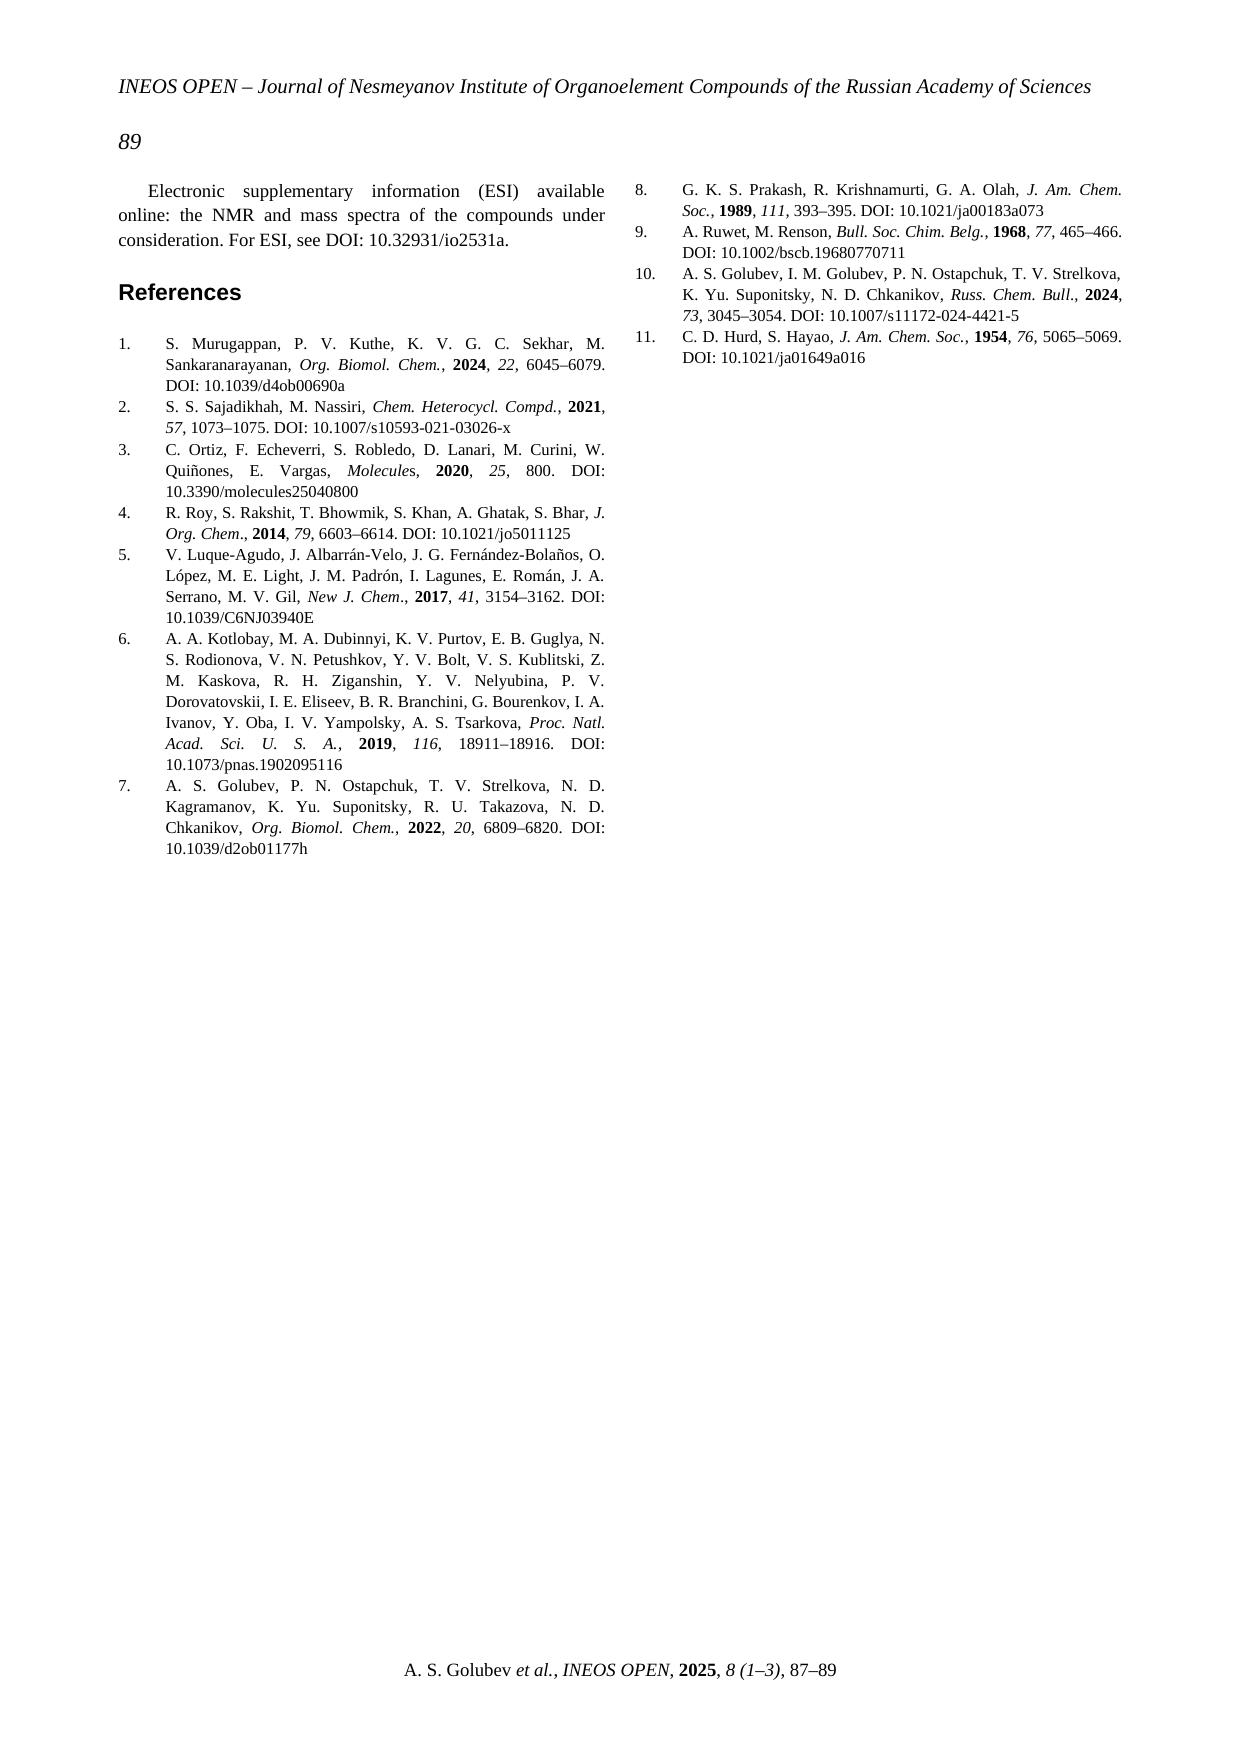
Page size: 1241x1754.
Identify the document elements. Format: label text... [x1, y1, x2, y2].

text 5. V. Luque-Agudo, J. Albarrán-Velo, J. G. Fernández-Bolaños, O. López, M. E. Light, J. M. Padrón, I. Lagunes, E. Román, J. A. Serrano, M. V. Gil, New J. Chem., 2017, 41, 3154–3162. DOI: 10.1039/C6NJ03940E [118, 544, 605, 627]
text 8. G. K. S. Prakash, R. Krishnamurti, G. A. Olah, J. Am. Chem. Soc., 1989, 111, 393–395. DOI: 10.1021/ja00183a073 [635, 179, 1122, 220]
text 9. A. Ruwet, M. Renson, Bull. Soc. Chim. Belg., 1968, 77, 465–466. DOI: 10.1002/bscb.19680770711 [635, 222, 1122, 262]
text 3. C. Ortiz, F. Echeverri, S. Robledo, D. Lanari, M. Curini, W. Quiñones, E. Vargas, Molecules, 2020, 25, 800. DOI: 10.3390/molecules25040800 [118, 439, 605, 501]
text 6. A. A. Kotlobay, M. A. Dubinnyi, K. V. Purtov, E. B. Guglya, N. S. Rodionova, V. N. Petushkov, Y. V. Bolt, V. S. Kublitski, Z. M. Kaskova, R. H. Ziganshin, Y. V. Nelyubina, P. V. Dorovatovskii, I. E. Eliseev, B. R. Branchini, G. Bourenkov, I. A. Ivanov, Y. Oba, I. V. Yampolsky, A. S. Tsarkova, Proc. Natl. Acad. Sci. U. S. A., 2019, 116, 18911–18916. DOI: 10.1073/pnas.1902095116 [118, 629, 605, 774]
text References [118, 279, 605, 305]
text 7. A. S. Golubev, P. N. Ostapchuk, T. V. Strelkova, N. D. Kagramanov, K. Yu. Suponitsky, R. U. Takazova, N. D. Chkanikov, Org. Biomol. Chem., 2022, 20, 6809–6820. DOI: 10.1039/d2ob01177h [118, 776, 605, 858]
text 2. S. S. Sajadikhah, M. Nassiri, Chem. Heterocycl. Compd., 2021, 57, 1073–1075. DOI: 10.1007/s10593-021-03026-x [118, 397, 605, 437]
text Electronic supplementary information (ESI) available online: the NMR and mass spectra of the compounds under consideration. For ESI, see DOI: 10.32931/io2531a. [118, 179, 605, 251]
text 11. C. D. Hurd, S. Hayao, J. Am. Chem. Soc., 1954, 76, 5065–5069. DOI: 10.1021/ja01649a016 [635, 327, 1122, 367]
text 1. S. Murugappan, P. V. Kuthe, K. V. G. C. Sekhar, M. Sankaranarayanan, Org. Biomol. Chem., 2024, 22, 6045–6079. DOI: 10.1039/d4ob00690a [118, 334, 605, 395]
text 10. A. S. Golubev, I. M. Golubev, P. N. Ostapchuk, T. V. Strelkova, K. Yu. Suponitsky, N. D. Chkanikov, Russ. Chem. Bull., 2024, 73, 3045–3054. DOI: 10.1007/s11172-024-4421-5 [635, 264, 1122, 325]
text 4. R. Roy, S. Rakshit, T. Bhowmik, S. Khan, A. Ghatak, S. Bhar, J. Org. Chem., 2014, 79, 6603–6614. DOI: 10.1021/jo5011125 [118, 502, 605, 543]
